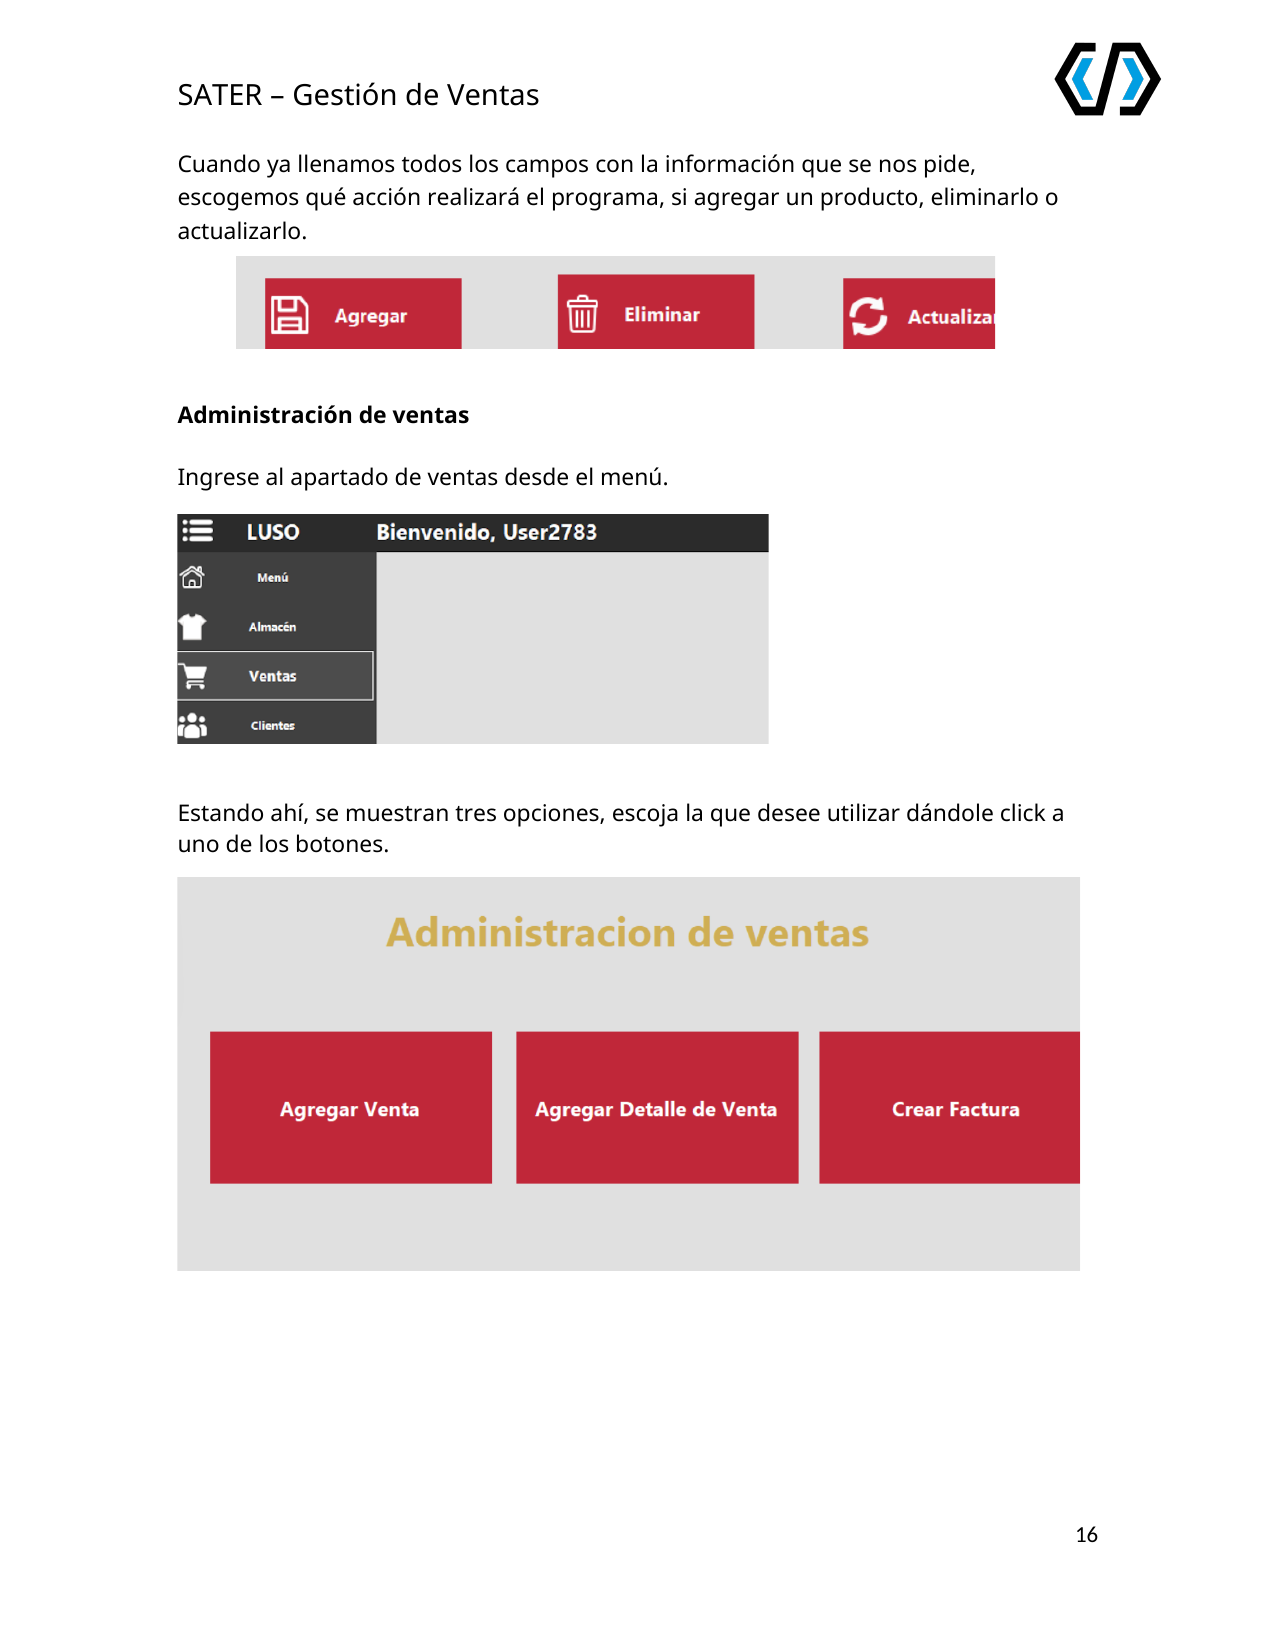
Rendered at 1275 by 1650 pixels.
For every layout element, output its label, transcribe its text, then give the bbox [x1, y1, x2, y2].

picture [236, 256, 996, 349]
text Estando ahí, se muestran tres opciones, escoja la que desee utilizar dándole click a uno de los botones. [177, 797, 1098, 859]
picture [177, 877, 1081, 1271]
picture [1052, 40, 1163, 118]
text Ingrese al apartado de ventas desde el menú. [177, 461, 1098, 493]
picture [177, 514, 769, 744]
text Administración de ventas [177, 399, 1098, 430]
text Cuando ya llenamos todos los campos con la información que se nos pide, escogemos qué acción realizará el programa, si agregar un producto, eliminarlo o actualizarlo. [177, 148, 1098, 246]
